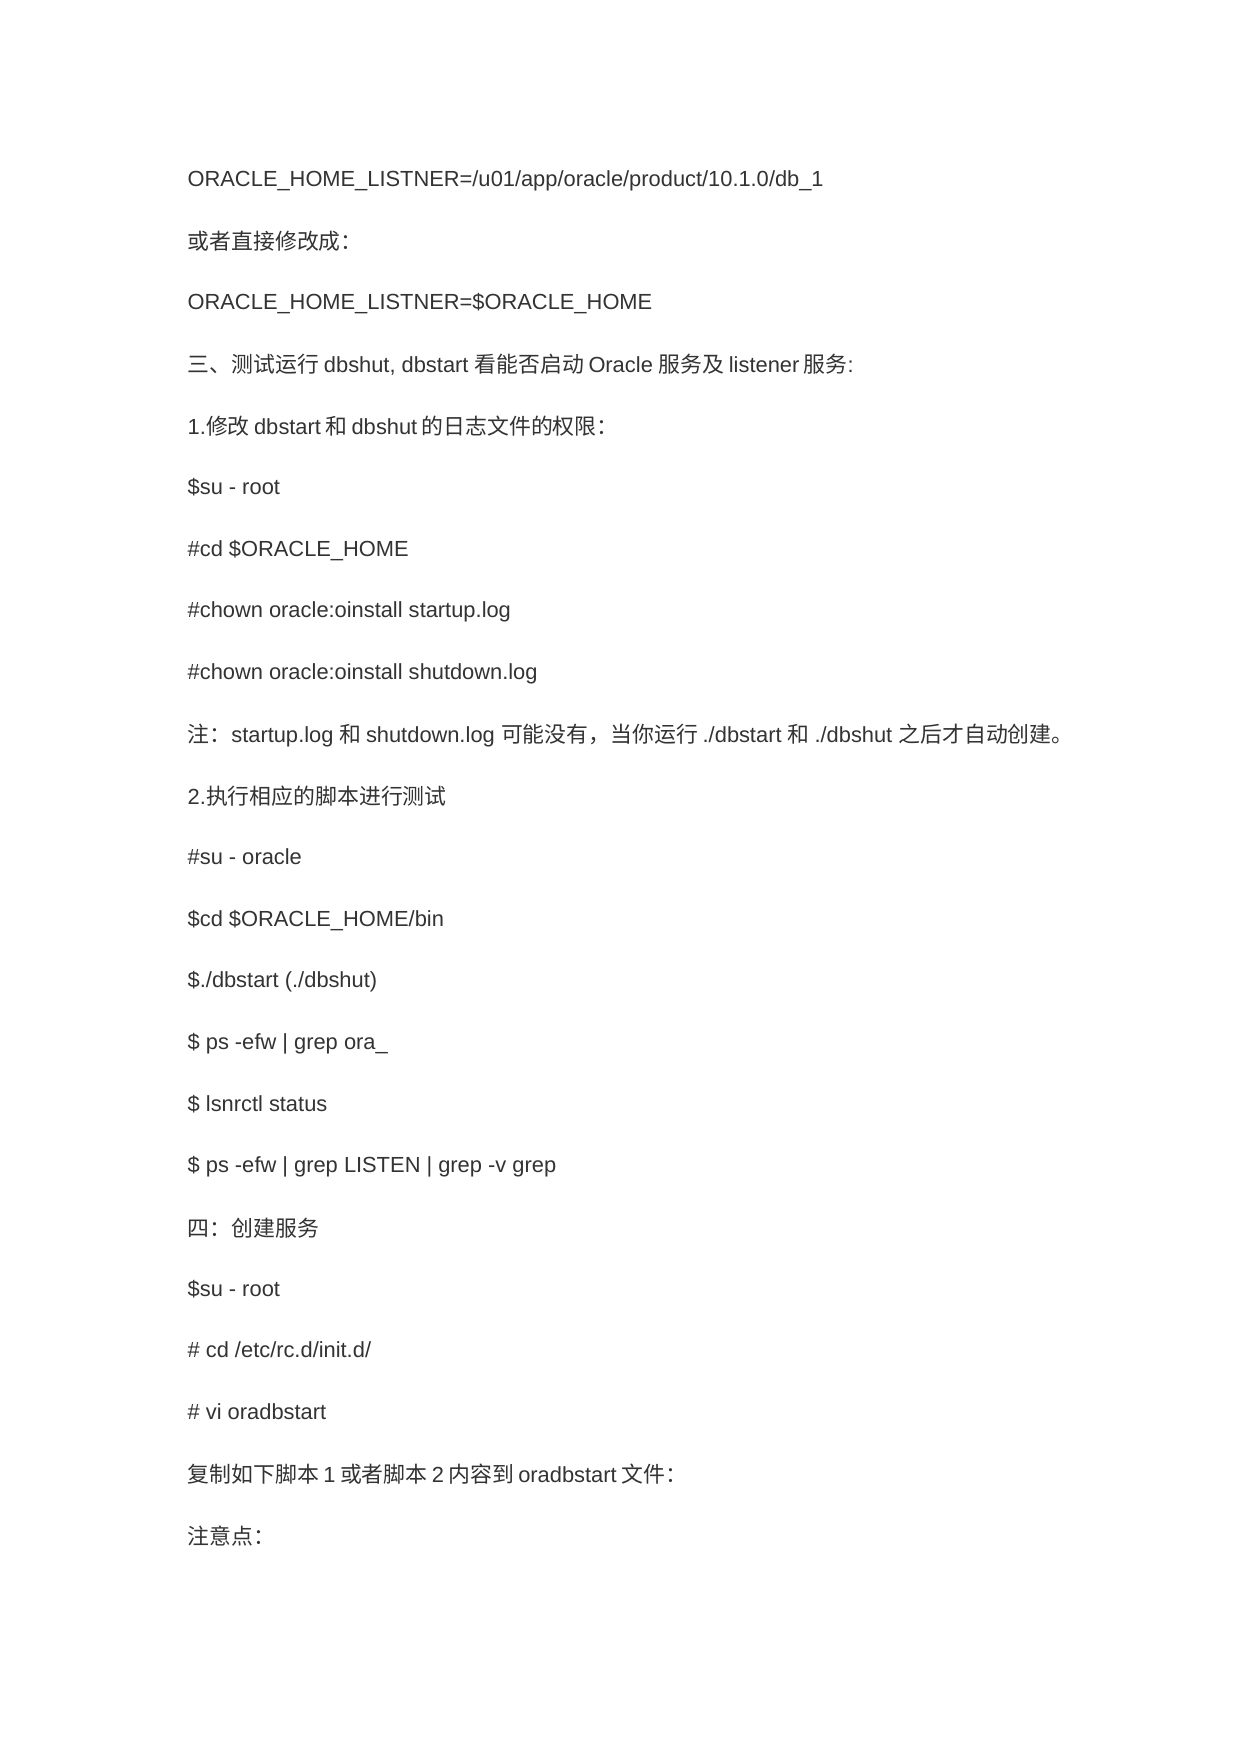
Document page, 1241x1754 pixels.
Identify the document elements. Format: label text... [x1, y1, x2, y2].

text 注意点： [187, 1519, 1053, 1551]
text #cd $ORACLE_HOME [187, 532, 1053, 564]
text $ ps -efw | grep LISTEN | grep -v grep [187, 1149, 1053, 1181]
text 三、测试运行 dbshut, dbstart 看能否启动Oracle 服务及listener服务: [187, 347, 1053, 379]
text $su - root [187, 470, 1053, 503]
text 2.执行相应的脚本进行测试 [187, 779, 1053, 811]
text $./dbstart (./dbshut) [187, 964, 1053, 996]
text $su - root [187, 1272, 1053, 1304]
text 或者直接修改成： [187, 224, 1053, 256]
text #chown oracle:oinstall startup.log [187, 594, 1053, 626]
text # vi oradbstart [187, 1395, 1053, 1428]
text $ ps -efw | grep ora_ [187, 1025, 1053, 1058]
text 复制如下脚本1或者脚本2内容到oradbstart文件： [187, 1457, 1053, 1489]
text 四：创建服务 [187, 1210, 1053, 1243]
text $cd $ORACLE_HOME/bin [187, 902, 1053, 934]
text # cd /etc/rc.d/init.d/ [187, 1334, 1053, 1366]
text 1.修改dbstart和dbshut的日志文件的权限： [187, 409, 1053, 441]
text $ lsnrctl status [187, 1087, 1053, 1119]
text 注：startup.log 和shutdown.log 可能没有，当你运行 ./dbstart 和 ./dbshut 之后才自动创建。 [187, 717, 1053, 749]
text ORACLE_HOME_LISTNER=/u01/app/oracle/product/10.1.0/db_1 [187, 162, 1053, 194]
text #su - oracle [187, 840, 1053, 873]
text ORACLE_HOME_LISTNER=$ORACLE_HOME [187, 285, 1053, 318]
text #chown oracle:oinstall shutdown.log [187, 655, 1053, 688]
